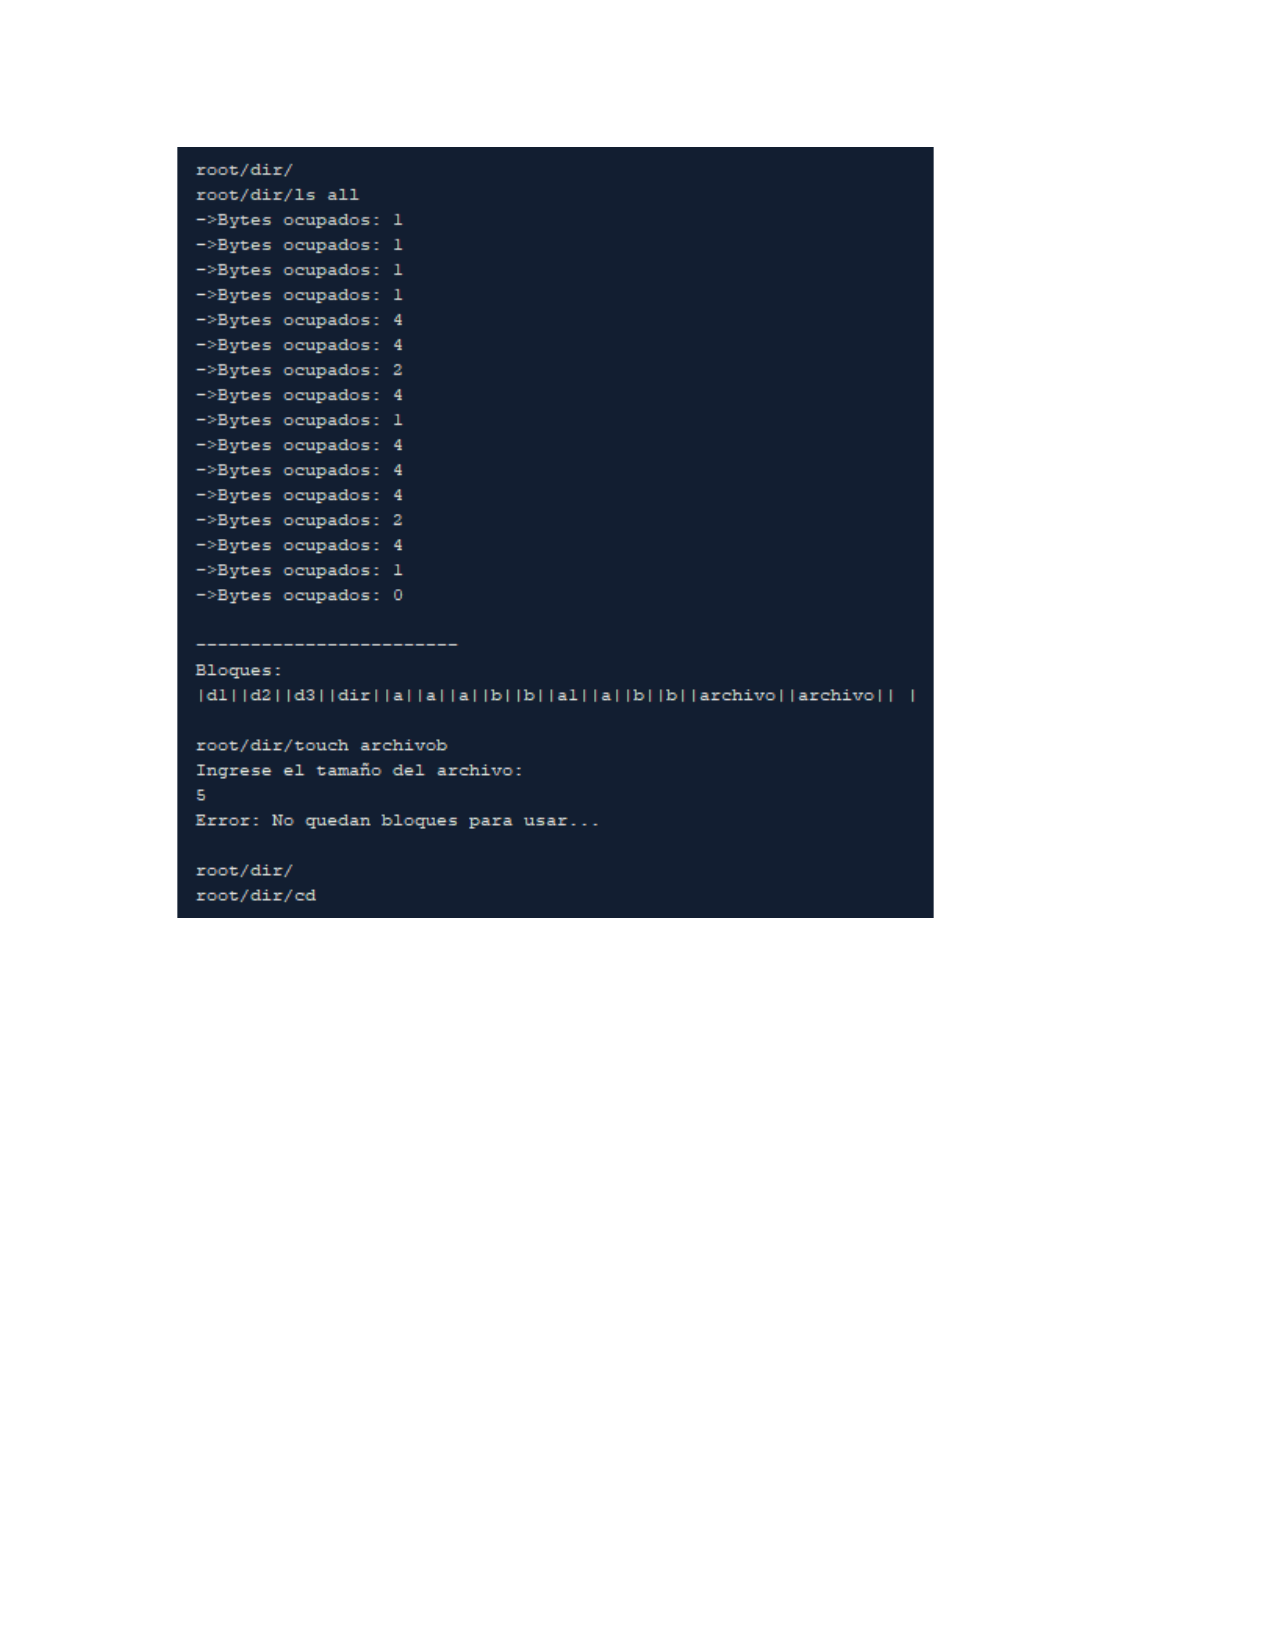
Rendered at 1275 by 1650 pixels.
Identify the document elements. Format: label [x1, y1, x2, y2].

picture [177, 147, 934, 918]
